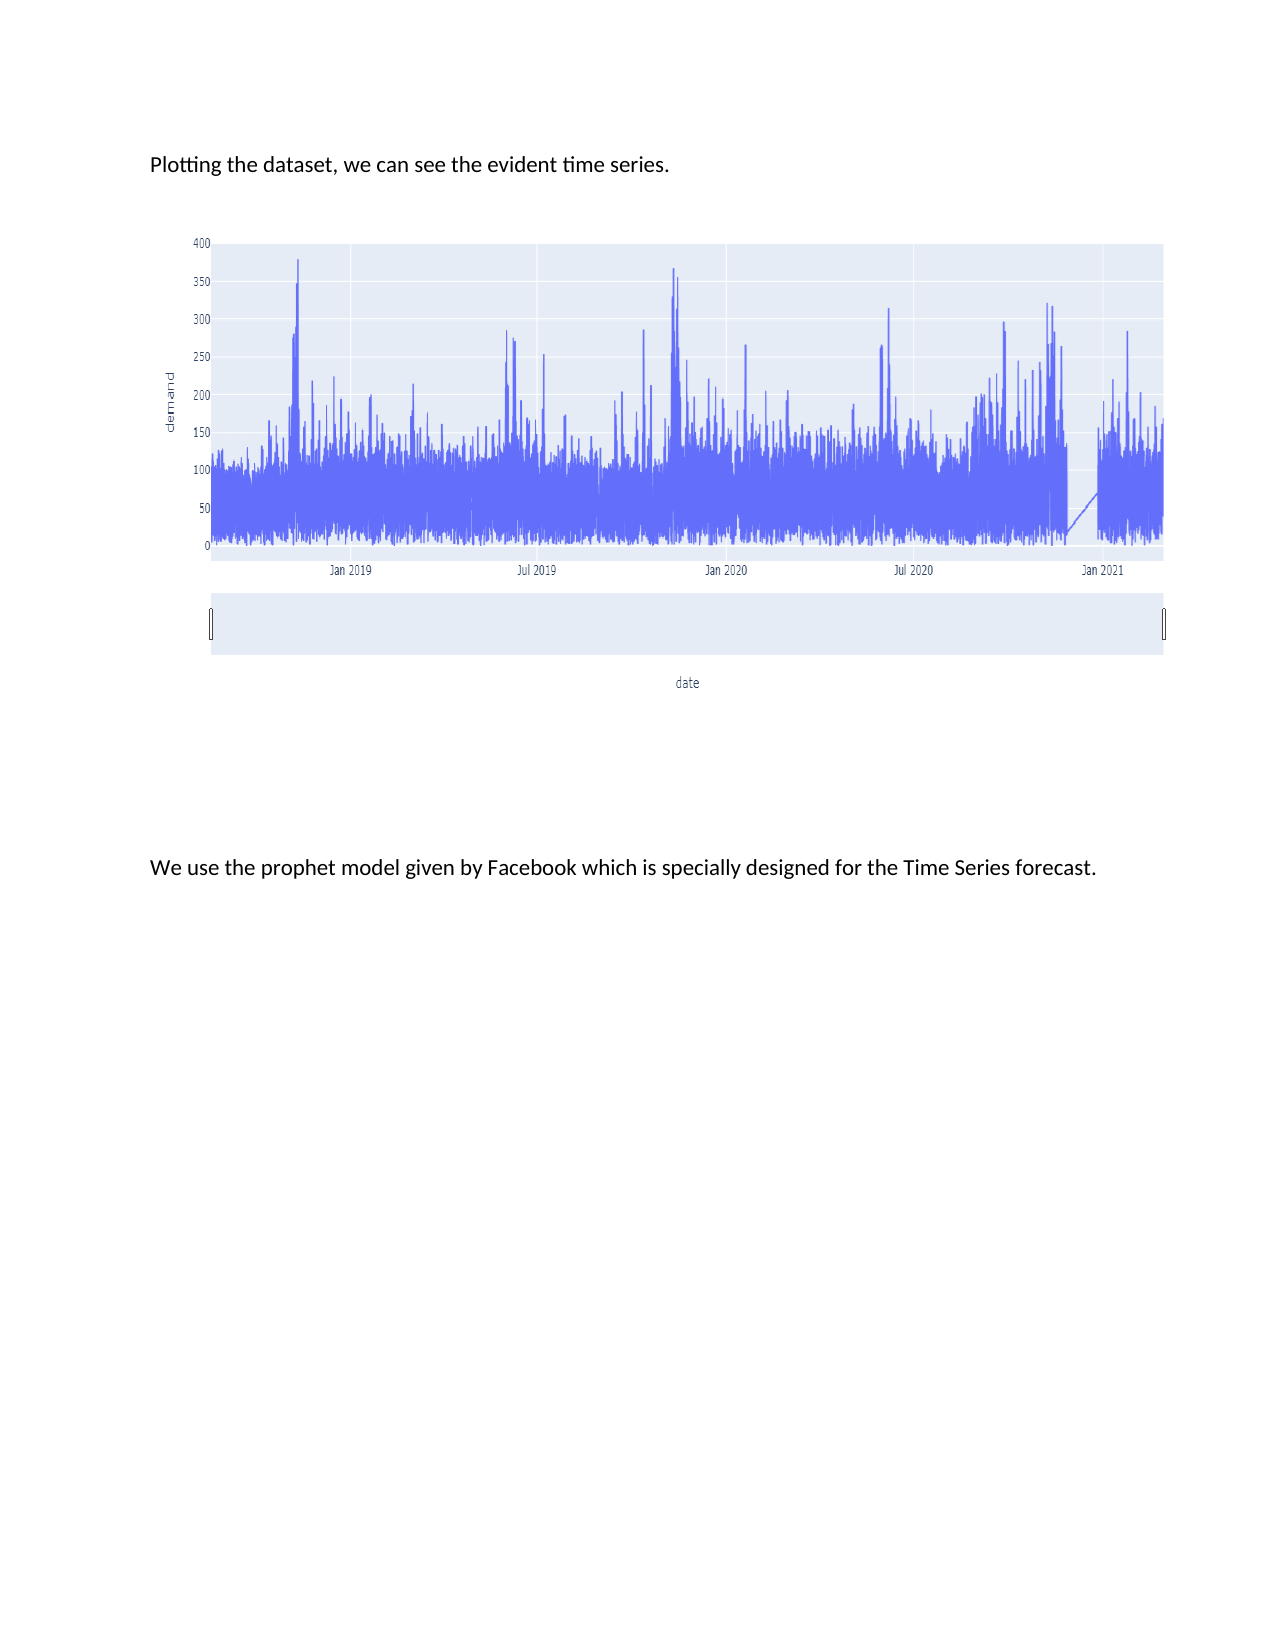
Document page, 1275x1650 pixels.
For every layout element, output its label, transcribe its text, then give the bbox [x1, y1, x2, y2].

text We use the prophet model given by Facebook which is specially designed for the Time Series forecast. [150, 853, 1125, 881]
picture [150, 180, 1224, 741]
text Plotting the dataset, we can see the evident time series. [150, 150, 1125, 180]
